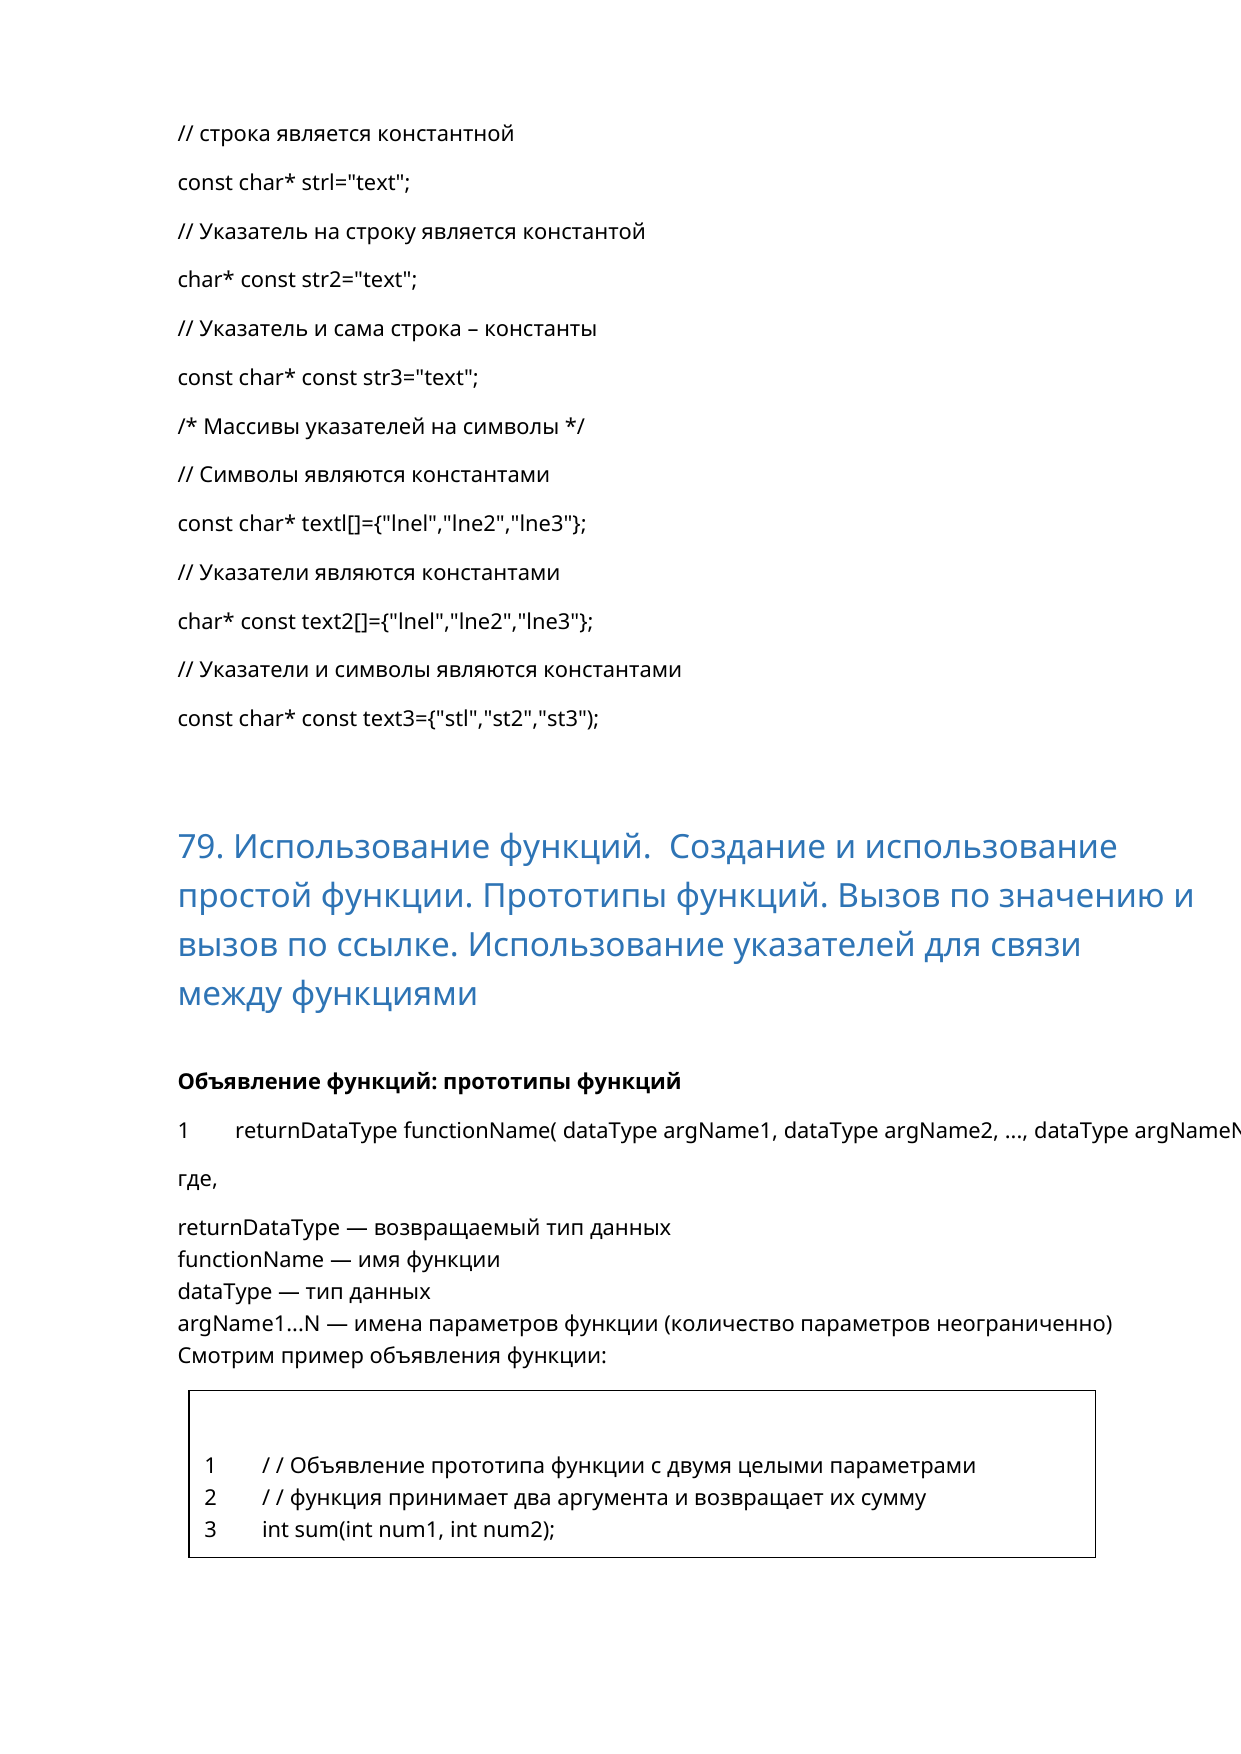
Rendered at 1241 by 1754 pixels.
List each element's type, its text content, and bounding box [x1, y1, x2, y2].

text const char* textl[]={"lnel","lne2","lne3"}; [177, 508, 1196, 538]
text argName1...N — имена параметров функции (количество параметров неограниченно) [177, 1308, 1196, 1338]
text const char* strl="text"; [177, 167, 1196, 197]
text char* const text2[]={"lnel","lne2","lne3"}; [177, 606, 1196, 635]
text char* const str2="text"; [177, 264, 1196, 294]
text /* Массивы указателей на символы */ [177, 411, 1196, 440]
text Смотрим пример объявления функции: [177, 1340, 1196, 1370]
text где, [177, 1163, 1196, 1193]
text // строка является константной [177, 118, 1196, 148]
text // Указатели и символы являются константами [177, 654, 1196, 684]
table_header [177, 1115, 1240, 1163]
text dataType — тип данных [177, 1276, 1196, 1306]
text // Указатели являются константами [177, 557, 1196, 587]
text const char* const str3="text"; [177, 362, 1196, 392]
text // Символы являются константами [177, 459, 1196, 489]
text // Указатель на строку является константой [177, 216, 1196, 245]
text Объявление функций: прототипы функций [177, 1066, 1196, 1096]
text functionName — имя функции [177, 1244, 1196, 1274]
text const char* const text3={"stl","st2","st3"); [177, 703, 1196, 733]
text returnDataType — возвращаемый тип данных [177, 1212, 1196, 1242]
subtitle 79. Использование функций. Создание и использование простой функции. Прототипы функций. Вызов по значению и вызов по ссылке. Использование указателей для связи между функциями [177, 823, 1196, 1016]
text // Указатель и сама строка – константы [177, 313, 1196, 343]
